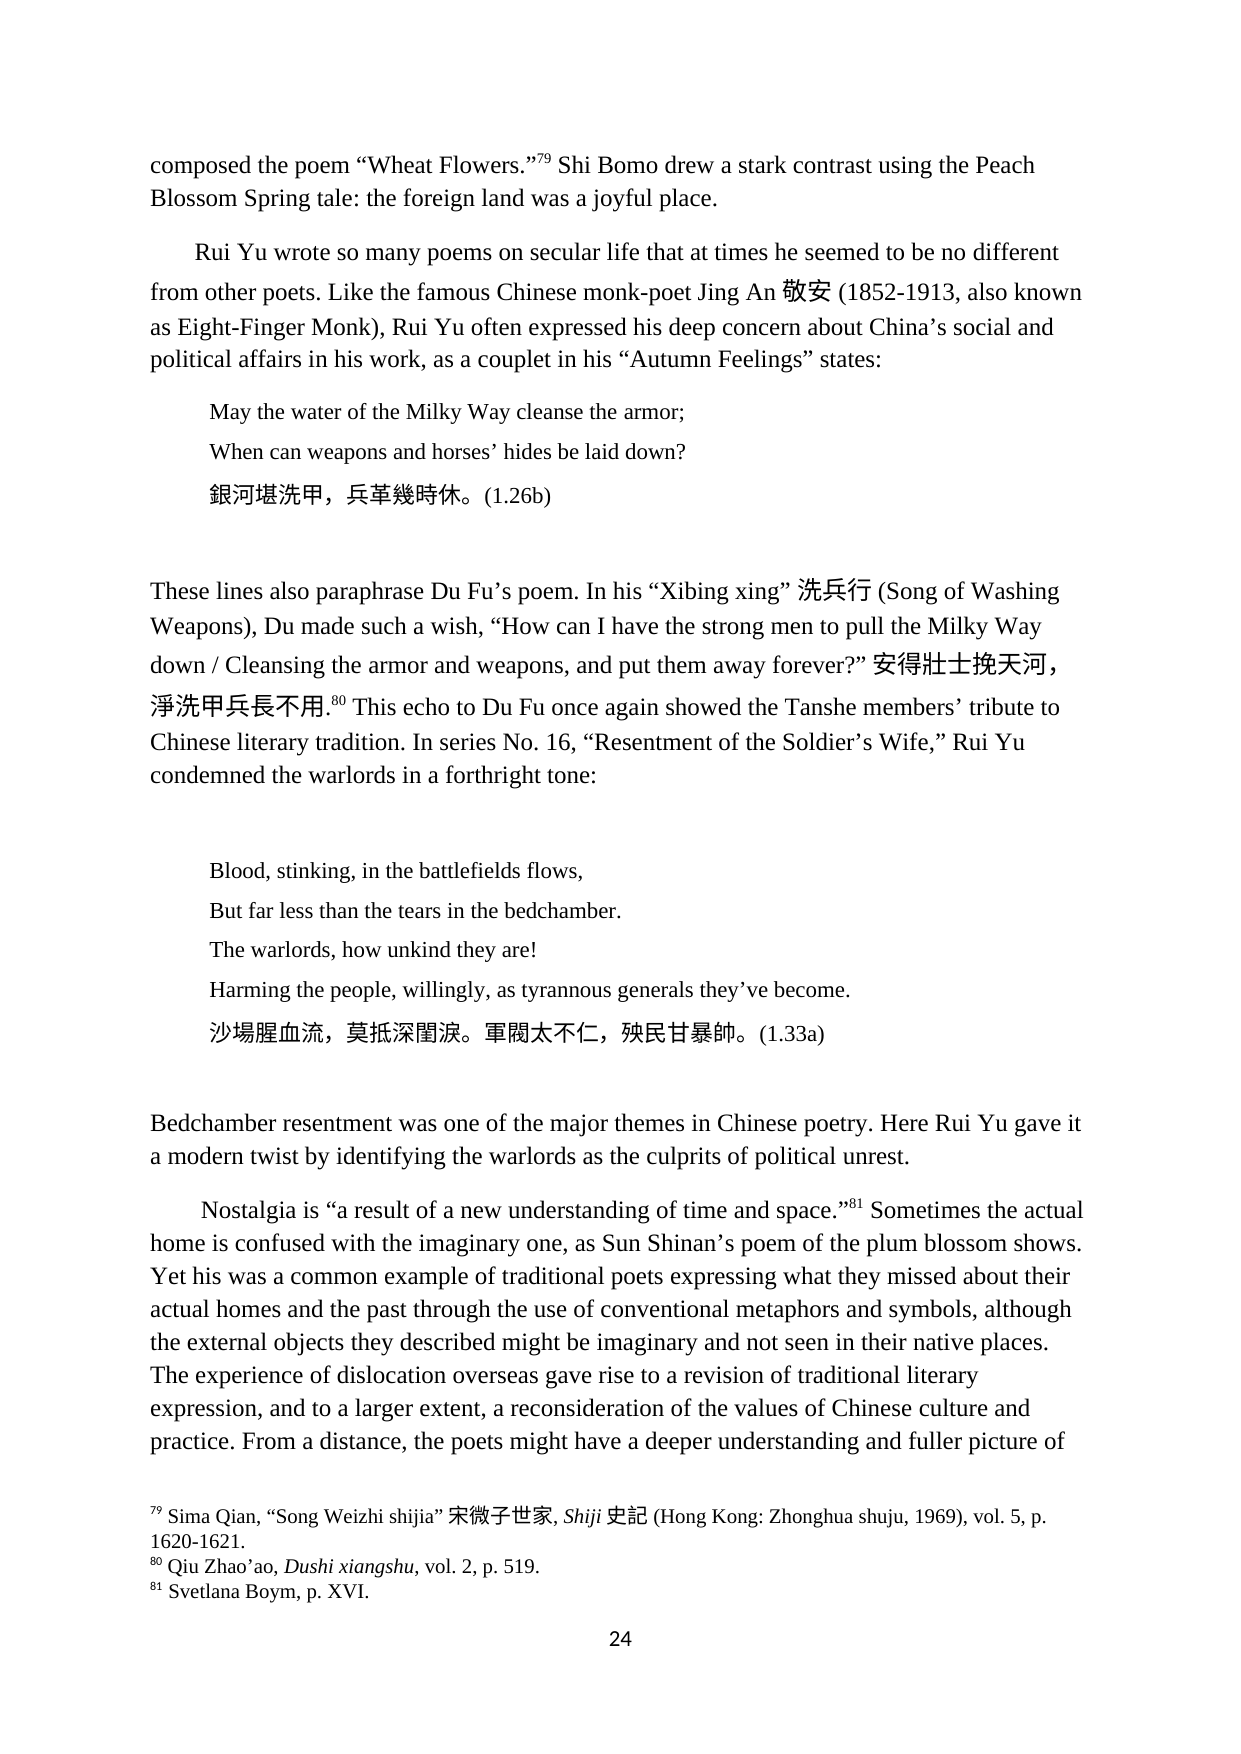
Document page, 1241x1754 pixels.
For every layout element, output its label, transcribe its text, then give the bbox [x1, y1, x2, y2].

text Harming the people, willingly, as tyrannous generals they’ve become. [209, 976, 1090, 1002]
text But far less than the tears in the bedchamber. [209, 897, 1090, 923]
text Rui Yu wrote so many poems on secular life that at times he seemed to be no different from other poets. Like the famous Chinese monk-poet Jing An 敬安 (1852-1913, also known as Eight-Finger Monk), Rui Yu often expressed his deep concern about China’s social and political affairs in his work, as a couplet in his “Autumn Feelings” states: [150, 237, 1090, 373]
text Blood, stinking, in the battlefields flows, [209, 857, 1090, 883]
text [150, 150, 1090, 212]
text Bedchamber resentment was one of the major themes in Chinese poetry. Here Rui Yu gave it a modern twist by identifying the warlords as the culprits of political unrest. [150, 1108, 1090, 1170]
text The warlords, how unkind they are! [209, 936, 1090, 962]
text 銀河堪洗甲，兵革幾時休。(1.26b) [209, 477, 1090, 511]
text 沙場腥血流，莫抵深閨淚。軍閥太不仁，殃民甘暴帥。(1.33a) [209, 1015, 1090, 1048]
text May the water of the Milky Way cleanse the armor; [209, 398, 1090, 425]
text These lines also paraphrase Du Fu’s poem. In his “Xibing xing” 洗兵行 (Song of Washing Weapons), Du made such a wish, “How can I have the strong men to pull the Milky Way down / Cleansing the armor and weapons, and put them away forever?” 安得壯士挽天河，淨洗甲兵長不用. This echo to Du Fu once again showed the Tanshe members’ tribute to Chinese literary tradition. In series No. 16, “Resentment of the Soldier’s Wife,” Rui Yu condemned the warlords in a forthright tone: [150, 570, 1090, 789]
text When can weapons and horses’ hides be laid down? [209, 438, 1090, 464]
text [150, 1195, 1090, 1455]
